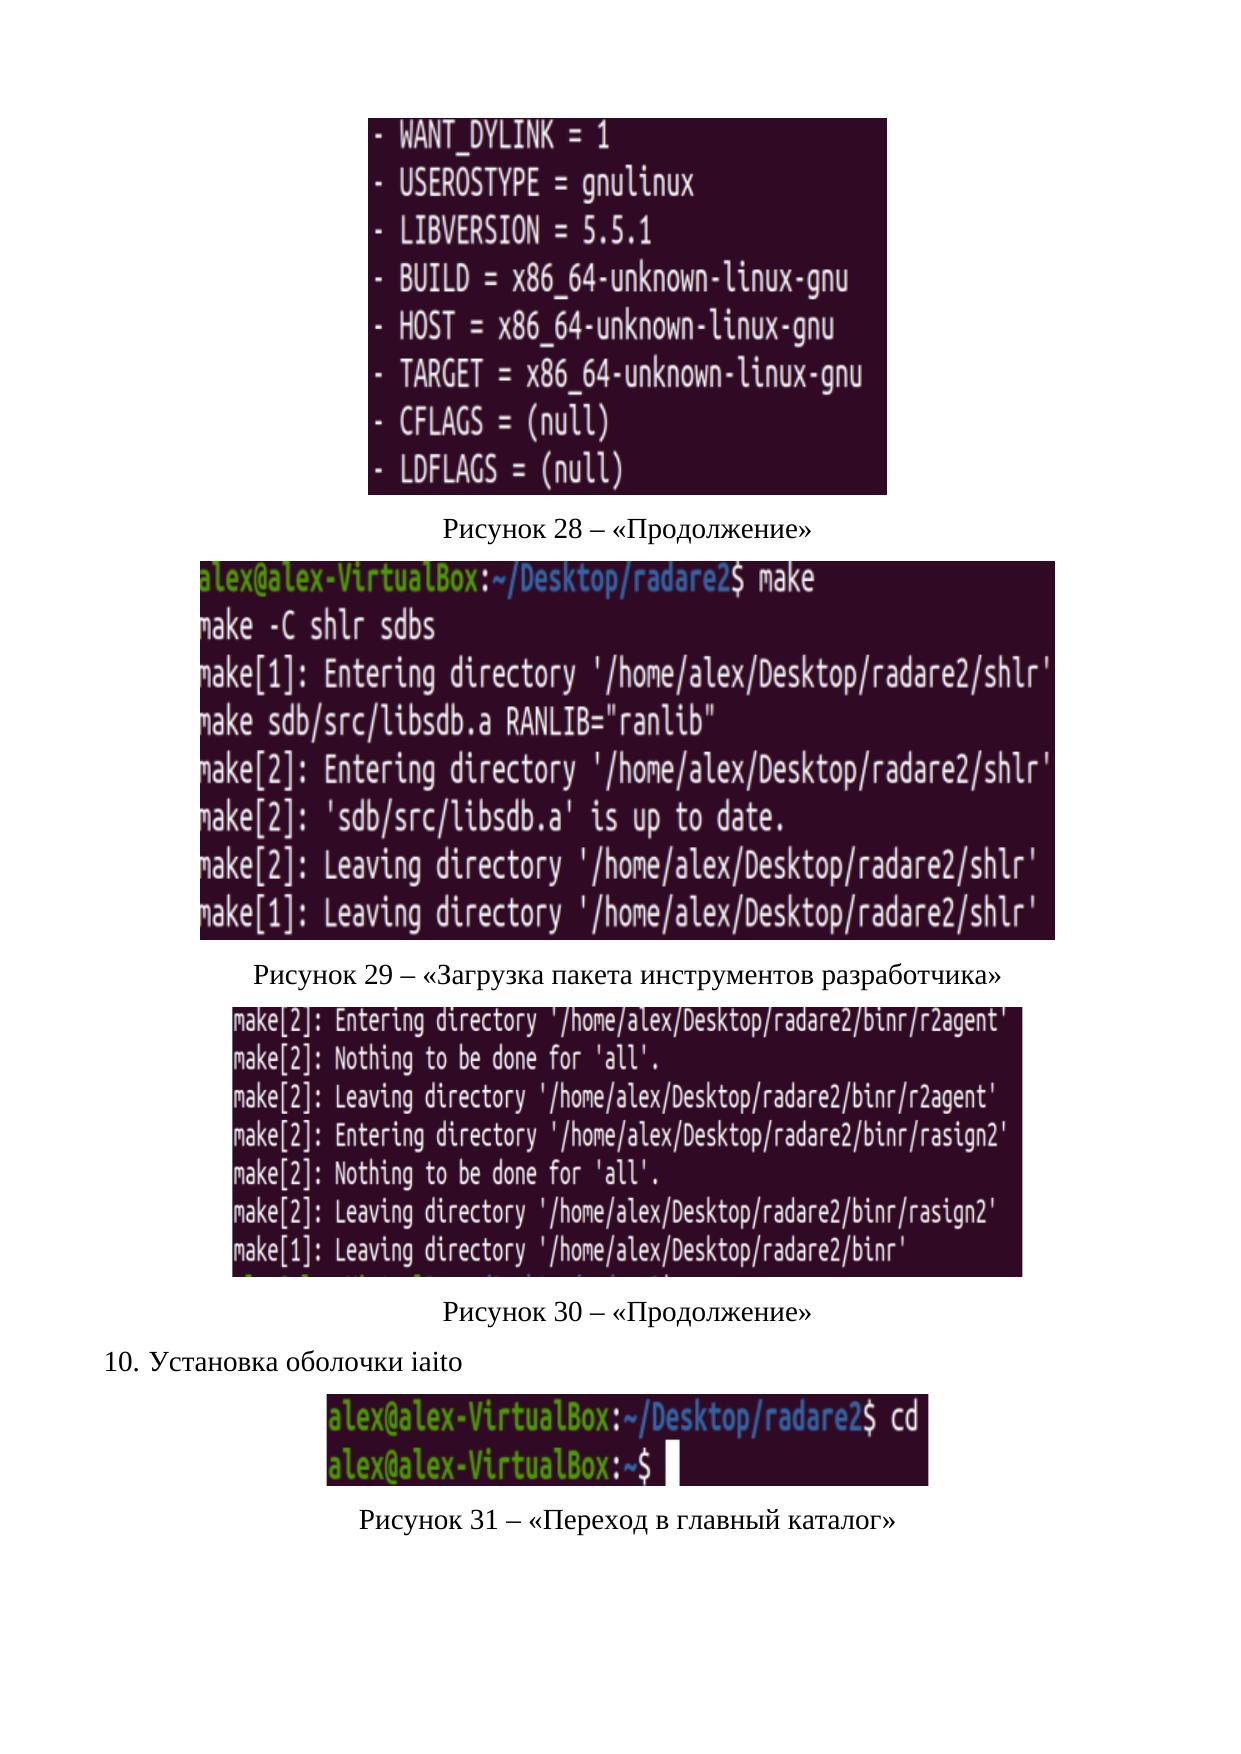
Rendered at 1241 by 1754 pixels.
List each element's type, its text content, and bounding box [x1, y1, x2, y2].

text Рисунок 28 – «Продолжение» [103, 511, 1152, 545]
picture [232, 1007, 1023, 1277]
text Рисунок 30 – «Продолжение» [103, 1294, 1152, 1327]
picture [326, 1394, 929, 1486]
text Рисунок 29 – «Загрузка пакета инструментов разработчика» [103, 957, 1152, 990]
picture [200, 561, 1055, 940]
picture [368, 118, 887, 495]
text Рисунок 31 – «Переход в главный каталог» [103, 1502, 1152, 1535]
list Установка оболочки iaito [103, 1344, 1152, 1378]
